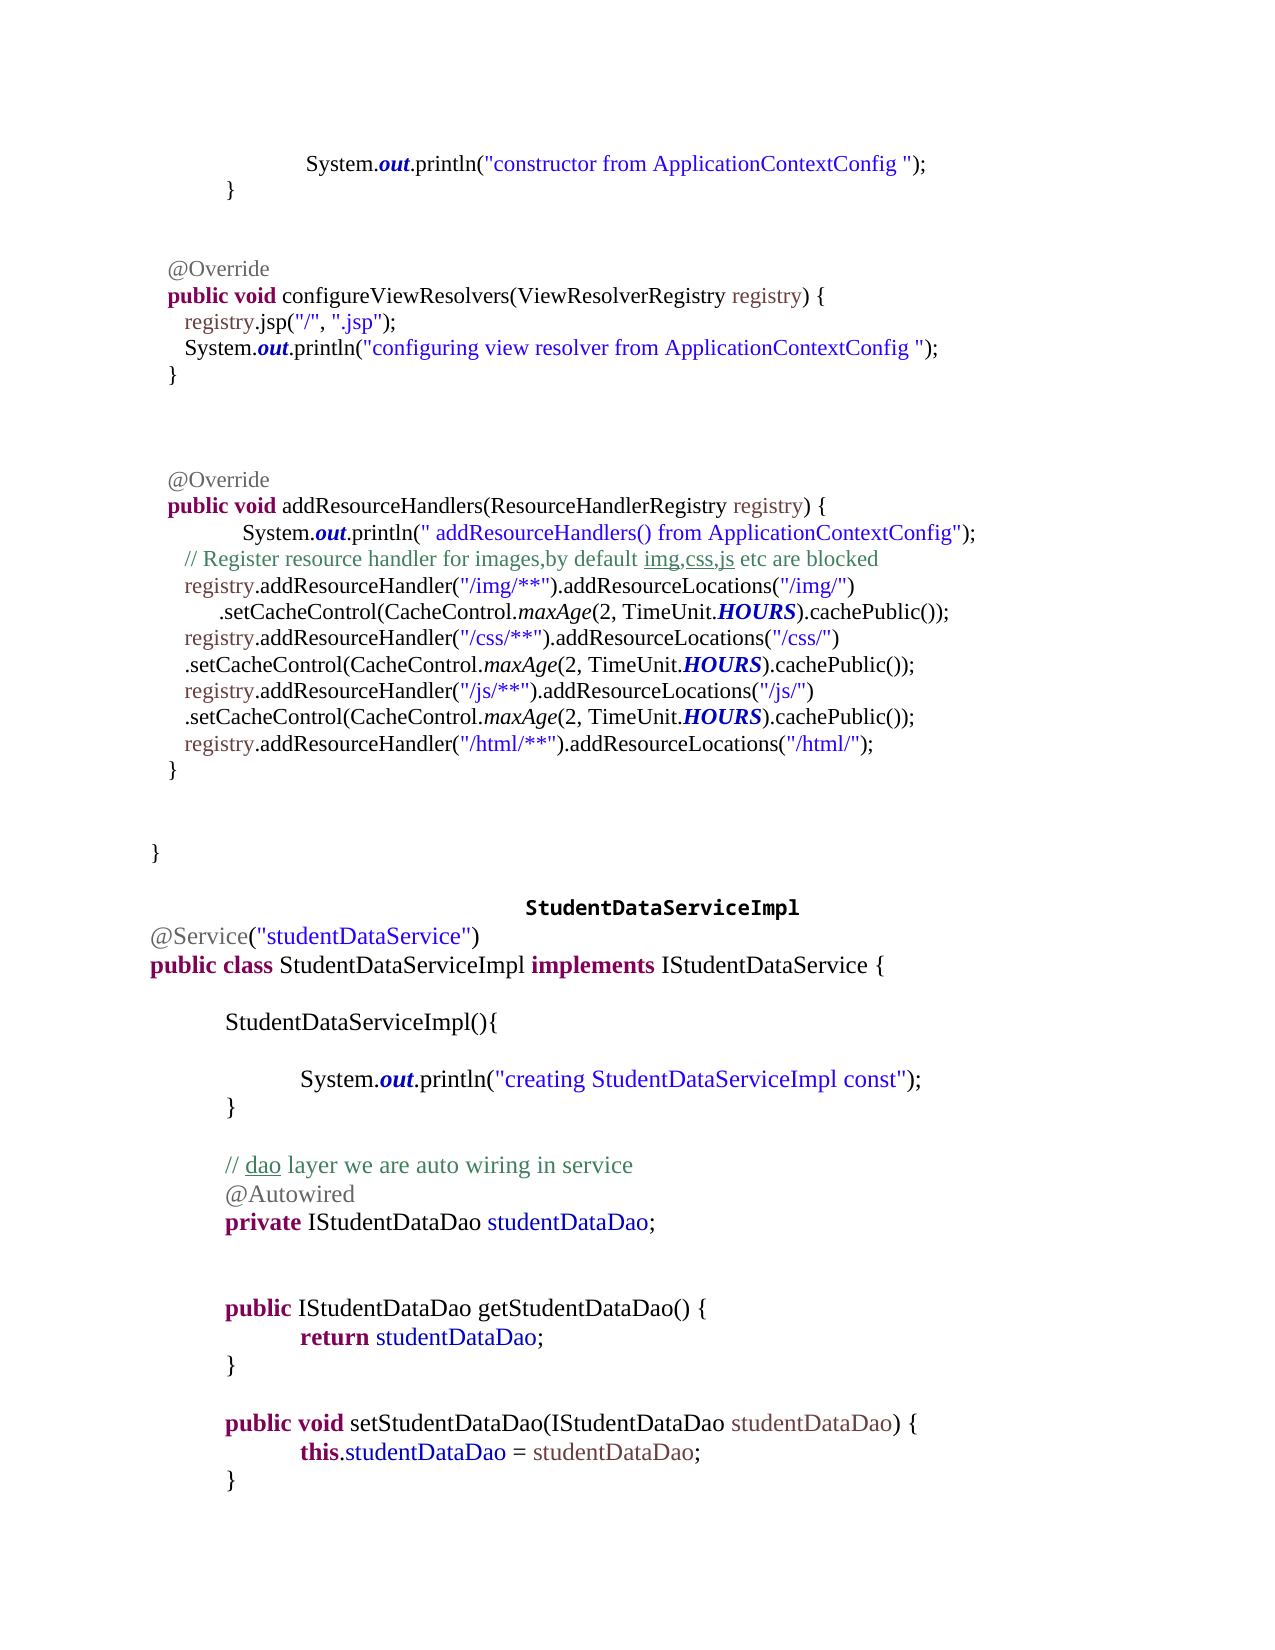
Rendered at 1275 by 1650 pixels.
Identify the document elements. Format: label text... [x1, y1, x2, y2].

text public void addResourceHandlers(ResourceHandlerRegistry registry) { [150, 493, 1125, 519]
text } [150, 756, 1125, 782]
text StudentDataServiceImpl [450, 893, 1125, 921]
text public class StudentDataServiceImpl implements IStudentDataService { [150, 950, 1125, 979]
text System.out.println(" addResourceHandlers() from ApplicationContextConfig"); [150, 519, 1125, 545]
text @Service("studentDataService") [150, 921, 1125, 950]
text System.out.println("creating StudentDataServiceImpl const"); [150, 1064, 1125, 1092]
text } [150, 1350, 1125, 1379]
text } [150, 1092, 1125, 1121]
text System.out.println("constructor from ApplicationContextConfig "); [150, 150, 1125, 176]
text .setCacheControl(CacheControl.maxAge(2, TimeUnit.HOURS).cachePublic()); [150, 598, 1125, 624]
text @Autowired [150, 1179, 1125, 1207]
text @Override [150, 466, 1125, 493]
text .setCacheControl(CacheControl.maxAge(2, TimeUnit.HOURS).cachePublic()); [150, 651, 1125, 677]
text registry.addResourceHandler("/css/**").addResourceLocations("/css/") [150, 624, 1125, 651]
text } [150, 838, 1125, 865]
text registry.addResourceHandler("/html/**").addResourceLocations("/html/"); [150, 730, 1125, 756]
text } [150, 361, 1125, 387]
text System.out.println("configuring view resolver from ApplicationContextConfig "); [150, 334, 1125, 361]
text StudentDataServiceImpl(){ [150, 1007, 1125, 1036]
text this.studentDataDao = studentDataDao; [150, 1437, 1125, 1465]
text // dao layer we are auto wiring in service [150, 1150, 1125, 1179]
text public void configureViewResolvers(ViewResolverRegistry registry) { [150, 282, 1125, 308]
text } [150, 1465, 1125, 1494]
text return studentDataDao; [150, 1322, 1125, 1350]
text private IStudentDataDao studentDataDao; [150, 1207, 1125, 1236]
text registry.addResourceHandler("/img/**").addResourceLocations("/img/") [150, 572, 1125, 598]
text @Override [150, 255, 1125, 282]
text // Register resource handler for images,by default img,css,js etc are blocked [150, 545, 1125, 572]
text registry.addResourceHandler("/js/**").addResourceLocations("/js/") [150, 677, 1125, 703]
text public void setStudentDataDao(IStudentDataDao studentDataDao) { [150, 1408, 1125, 1437]
text } [150, 176, 1125, 203]
text registry.jsp("/", ".jsp"); [150, 308, 1125, 334]
text public IStudentDataDao getStudentDataDao() { [150, 1293, 1125, 1322]
text .setCacheControl(CacheControl.maxAge(2, TimeUnit.HOURS).cachePublic()); [150, 703, 1125, 730]
